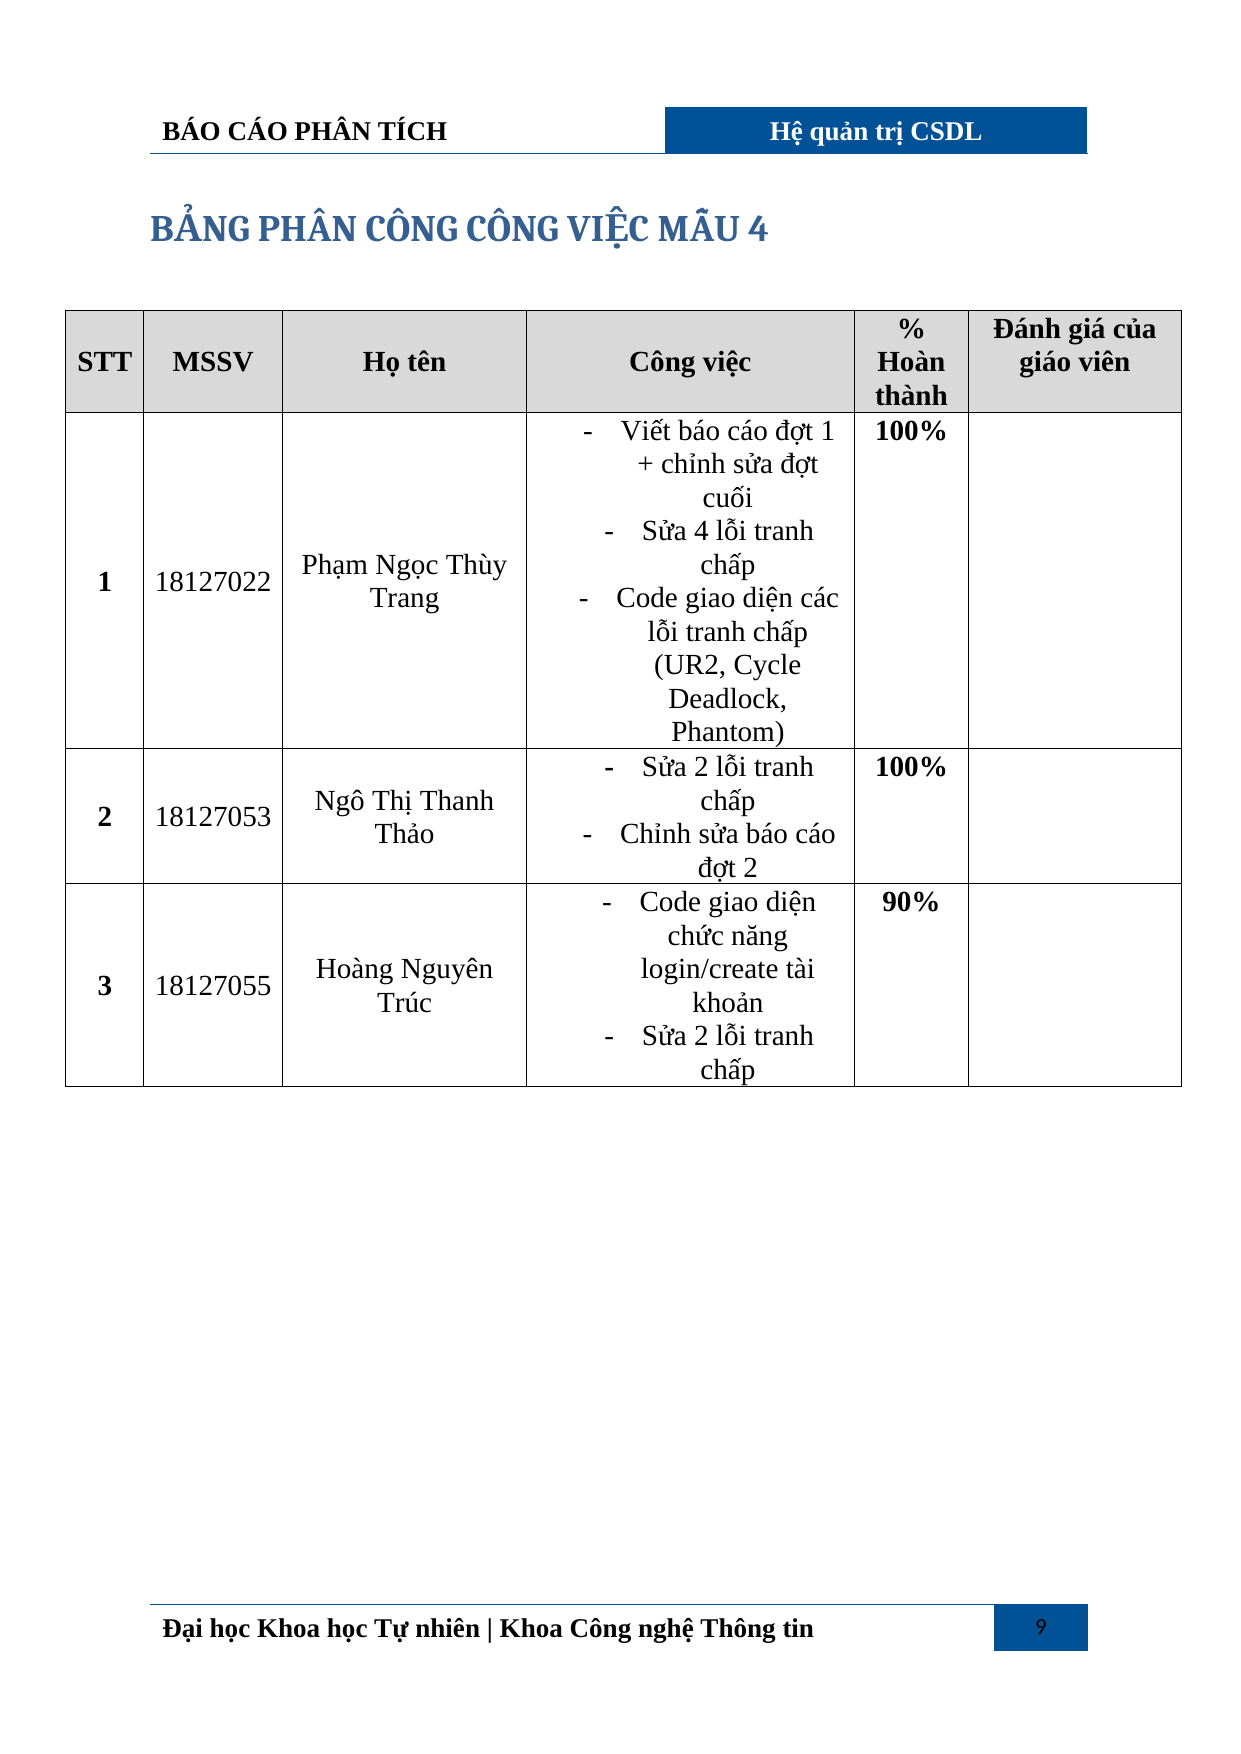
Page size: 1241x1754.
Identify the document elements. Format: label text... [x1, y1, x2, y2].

table_cell [969, 413, 1181, 748]
table_cell Code giao diện chức năng login/create tài khoản Sửa 2 lỗi tranh chấp [527, 884, 854, 1086]
table_cell Sửa 2 lỗi tranh chấp Chỉnh sửa báo cáo đợt 2 [527, 749, 854, 883]
table_cell 18127022 [144, 413, 282, 748]
table_cell Ngô Thị Thanh Thảo [283, 749, 526, 883]
table_cell 2 [66, 749, 143, 883]
table_cell [969, 884, 1181, 1086]
table_header Họ tên [283, 311, 526, 412]
table_cell 100% [855, 413, 968, 748]
table_cell 3 [66, 884, 143, 1086]
table_cell 100% [855, 749, 968, 883]
table_header MSSV [144, 311, 282, 412]
table_cell Phạm Ngọc Thùy Trang [283, 413, 526, 748]
table_header % Hoàn thành [855, 311, 968, 412]
table_cell 18127053 [144, 749, 282, 883]
table_cell 90% [855, 884, 968, 1086]
table_cell Viết báo cáo đợt 1 + chỉnh sửa đợt cuối Sửa 4 lỗi tranh chấp Code giao diện các lỗi tranh chấp (UR2, Cycle Deadlock, Phantom) [527, 413, 854, 748]
table_cell Hoàng Nguyên Trúc [283, 884, 526, 1086]
table_cell [969, 749, 1181, 883]
table_cell 18127055 [144, 884, 282, 1086]
table_header Công việc [527, 311, 854, 412]
table_cell 1 [66, 413, 143, 748]
table_header STT [66, 311, 143, 412]
table_header Đánh giá của giáo viên [969, 311, 1181, 412]
subtitle BẢNG PHÂN CÔNG CÔNG VIỆC MẪU 4 [150, 207, 1090, 251]
